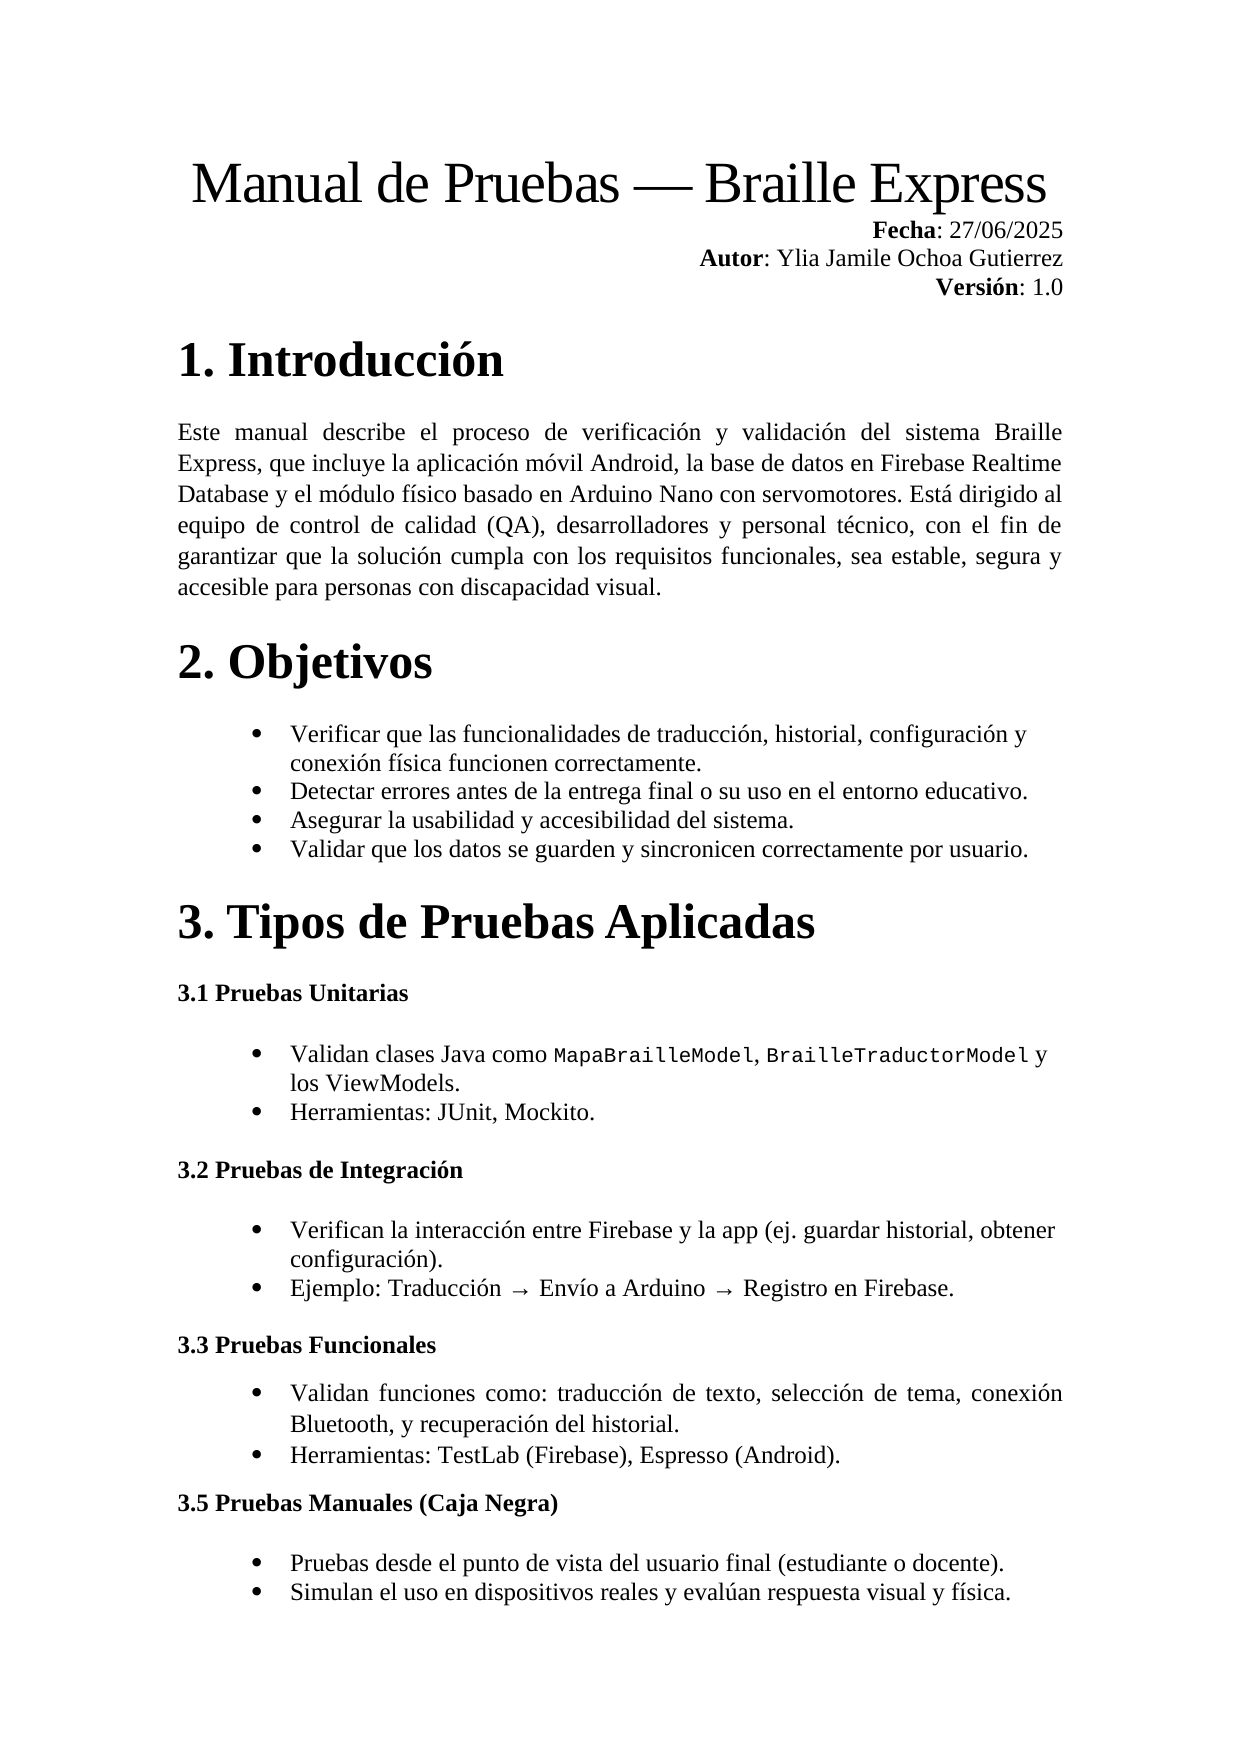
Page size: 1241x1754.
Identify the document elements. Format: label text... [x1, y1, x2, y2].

list Validar que los datos se guarden y sincronicen correctamente por usuario. [252, 834, 1063, 863]
title Manual de Pruebas — Braille Express [177, 148, 1063, 215]
text Versión: 1.0 [177, 272, 1063, 301]
list Asegurar la usabilidad y accesibilidad del sistema. [252, 805, 1063, 834]
subtitle 1. Introducción [177, 330, 1063, 388]
text 3.5 Pruebas Manuales (Caja Negra) [177, 1488, 1063, 1517]
list Pruebas desde el punto de vista del usuario final (estudiante o docente). [252, 1548, 1063, 1577]
text Este manual describe el proceso de verificación y validación del sistema Braille Express, que incluye la aplicación móvil Android, la base de datos en Firebase Realtime Database y el módulo físico basado en Arduino Nano con servomotores. Está dirigido al equipo de control de calidad (QA), desarrolladores y personal técnico, con el fin de garantizar que la solución cumpla con los requisitos funcionales, sea estable, segura y accesible para personas con discapacidad visual. [177, 417, 1063, 601]
text Fecha: 27/06/2025 [177, 215, 1063, 243]
list Verifican la interacción entre Firebase y la app (ej. guardar historial, obtener configuración). [252, 1215, 1063, 1273]
subtitle 2. Objetivos [177, 632, 1063, 690]
text 3.3 Pruebas Funcionales [177, 1331, 1063, 1359]
list Herramientas: JUnit, Mockito. [252, 1097, 1063, 1126]
list Simulan el uso en dispositivos reales y evalúan respuesta visual y física. [252, 1577, 1063, 1606]
list Verificar que las funcionalidades de traducción, historial, configuración y conexión física funcionen correctamente. [252, 719, 1063, 776]
text 3.1 Pruebas Unitarias [177, 978, 1063, 1007]
text 3.2 Pruebas de Integración [177, 1155, 1063, 1184]
list Ejemplo: Traducción → Envío a Arduino → Registro en Firebase. [252, 1273, 1063, 1301]
list Validan clases Java como MapaBrailleModel, BrailleTraductorModel y los ViewModels. [252, 1039, 1063, 1097]
subtitle 3. Tipos de Pruebas Aplicadas [177, 892, 1063, 949]
list Herramientas: TestLab (Firebase), Espresso (Android). [252, 1440, 1063, 1469]
text Autor: Ylia Jamile Ochoa Gutierrez [177, 243, 1063, 272]
list Detectar errores antes de la entrega final o su uso en el entorno educativo. [252, 776, 1063, 805]
list Validan funciones como: traducción de texto, selección de tema, conexión Bluetooth, y recuperación del historial. [252, 1378, 1063, 1438]
